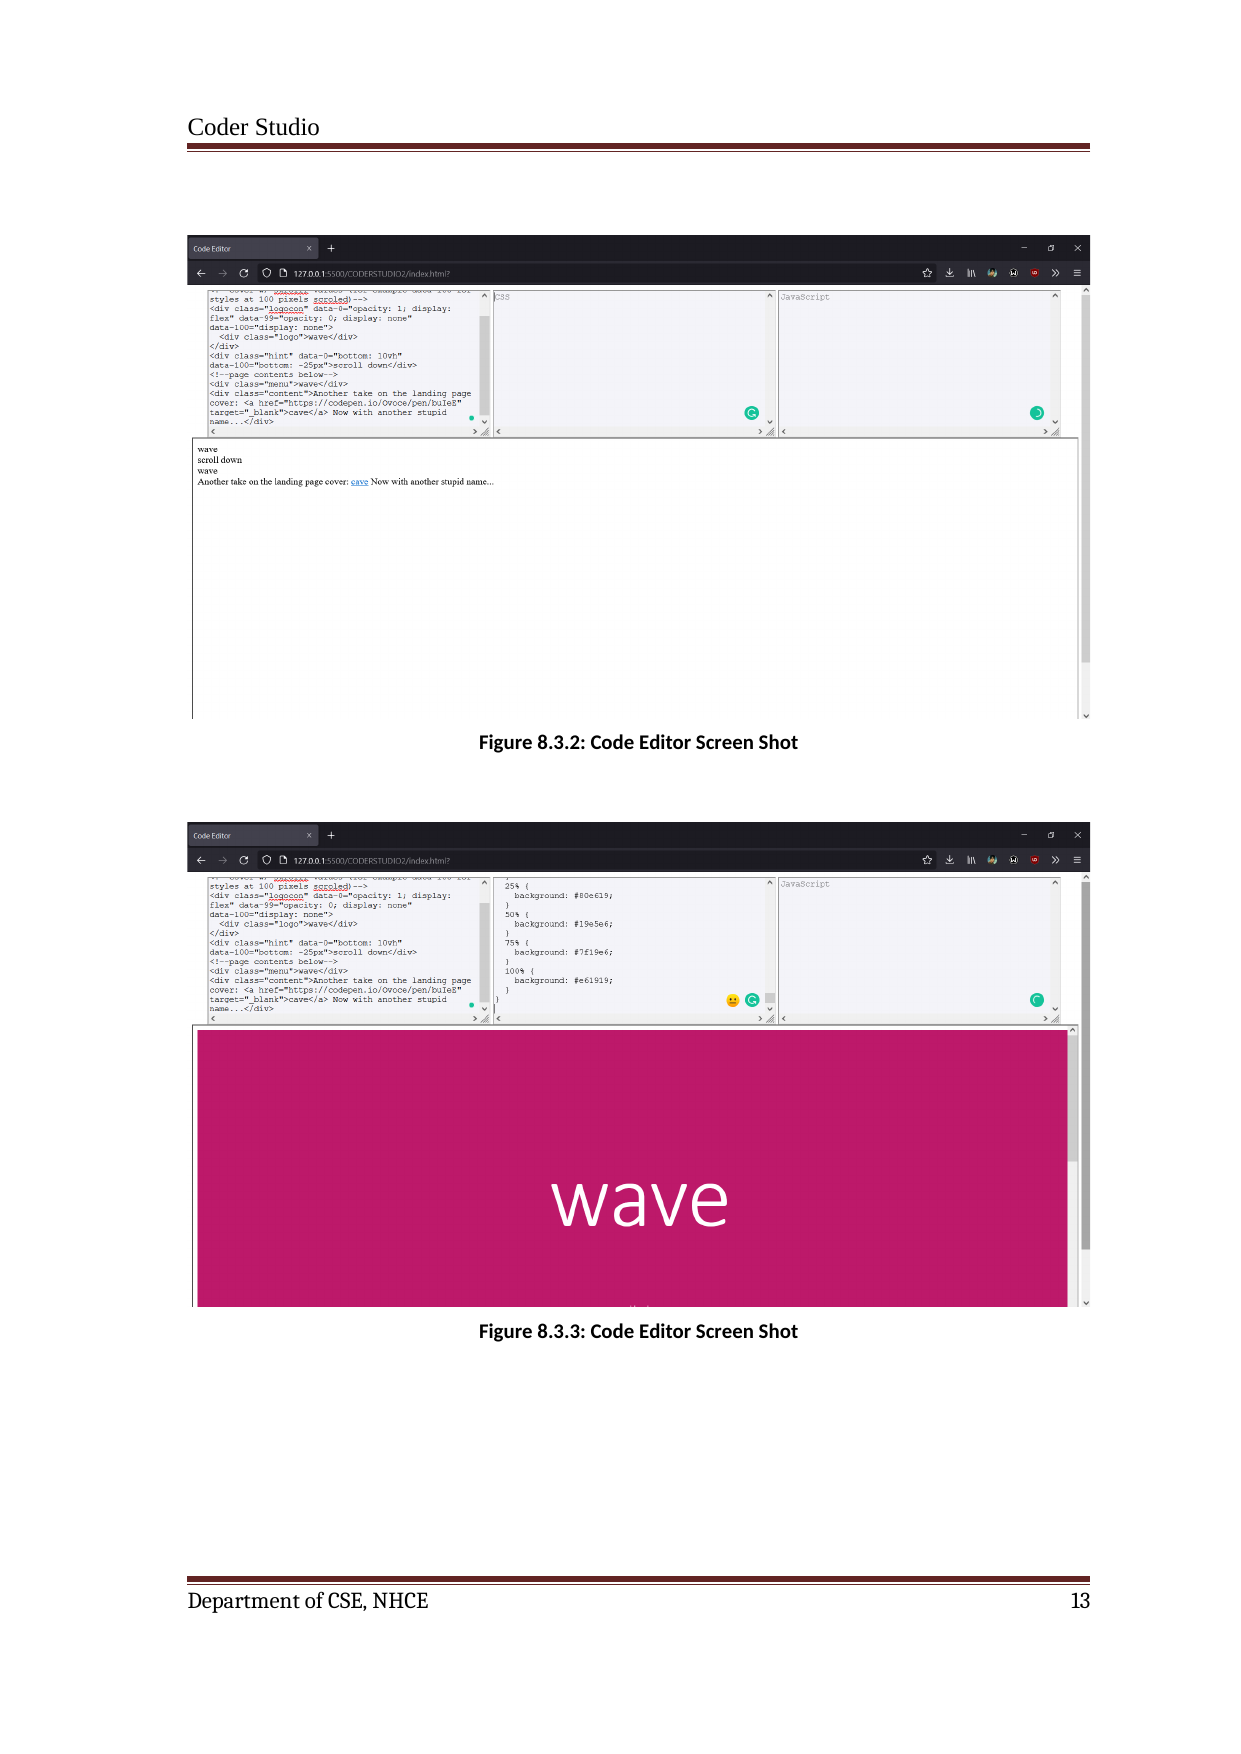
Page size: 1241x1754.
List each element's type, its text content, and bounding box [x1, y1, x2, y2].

picture [187, 235, 1091, 719]
picture [187, 822, 1091, 1307]
text Figure 8.3.2: Code Editor Screen Shot [187, 729, 1090, 754]
text Figure 8.3.3: Code Editor Screen Shot [187, 1319, 1090, 1344]
